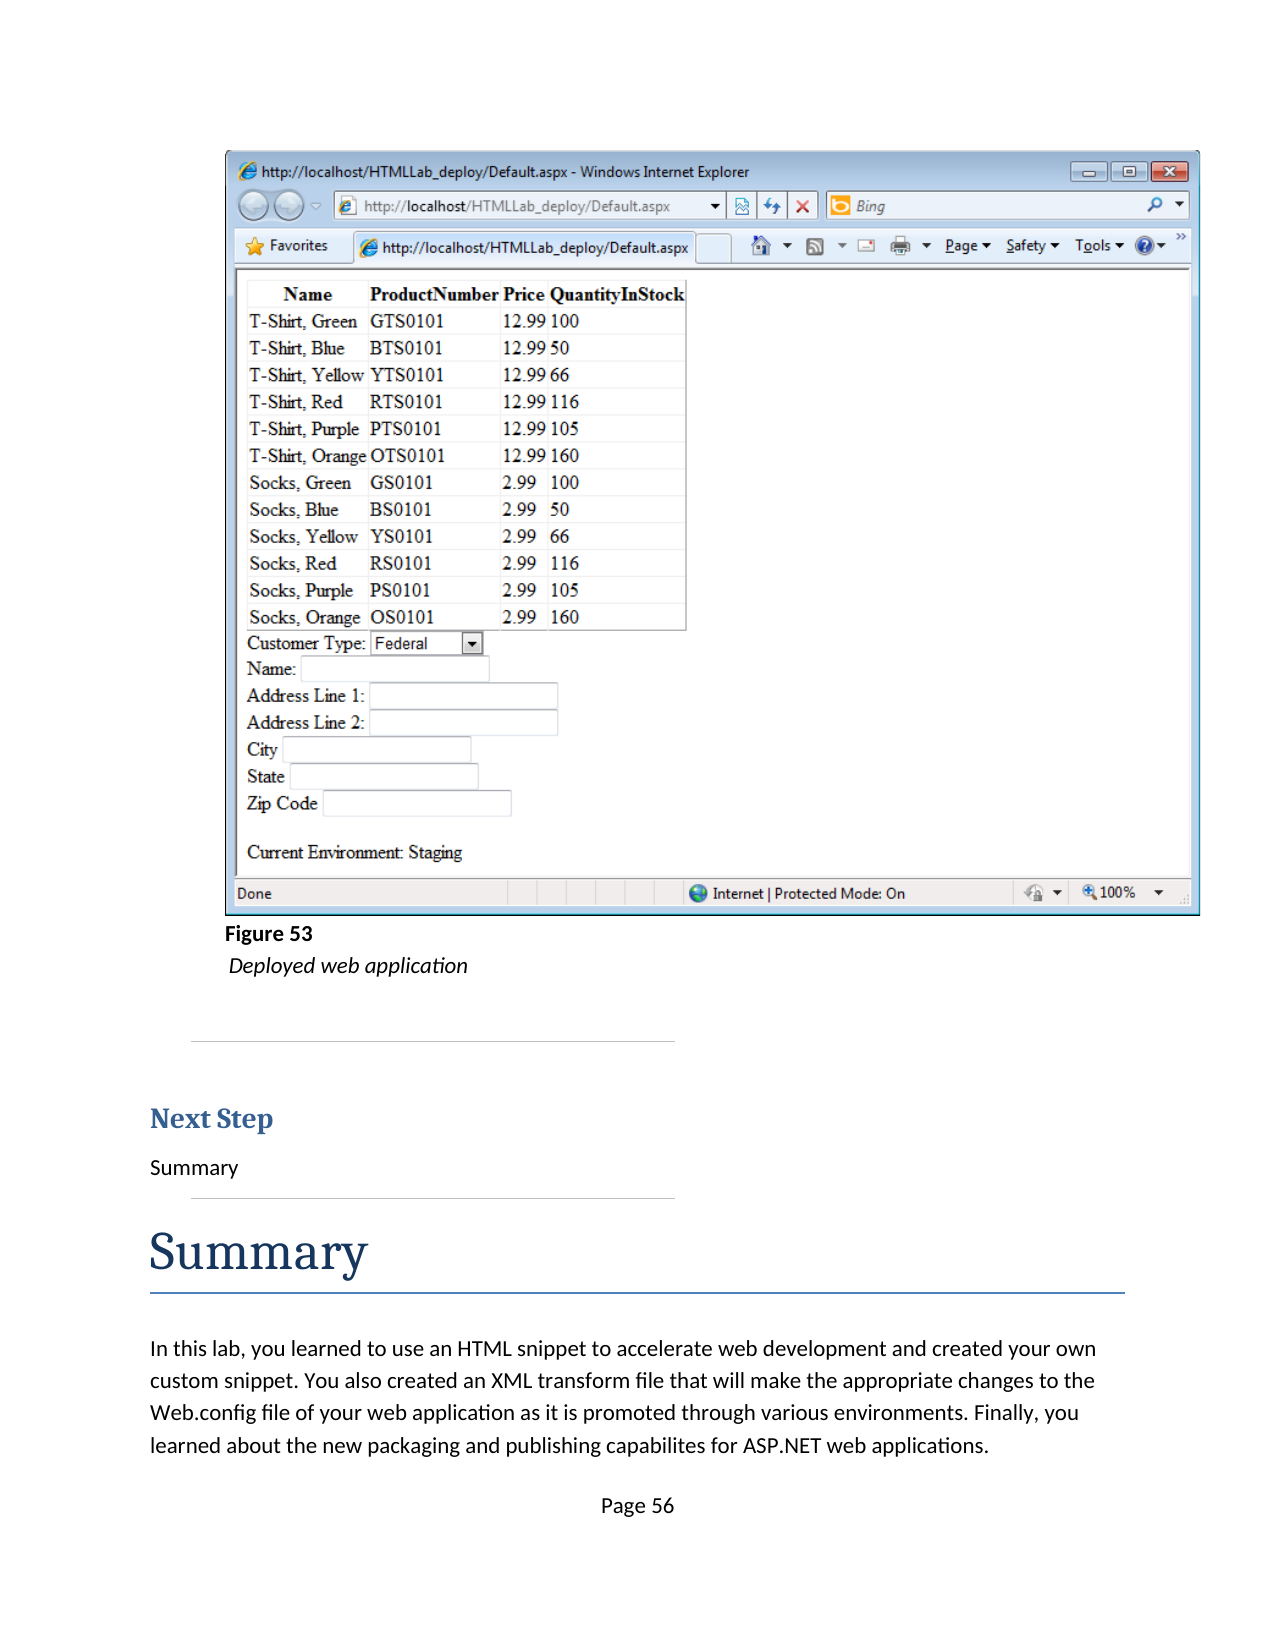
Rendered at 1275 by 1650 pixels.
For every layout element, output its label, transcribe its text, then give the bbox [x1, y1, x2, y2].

picture [225, 150, 1200, 916]
subtitle Next Step [150, 1102, 1125, 1135]
list In this lab, you learned to use an HTML snippet to accelerate web development and created your own custom snippet. You also created an XML transform file that will make the appropriate changes to the Web.config file of your web application as it is promoted through various environments. Finally, you learned about the new packaging and publishing capabilites for ASP.NET web applications. [150, 1334, 1125, 1459]
list Deployed web application [228, 951, 1125, 979]
text Figure 53 [225, 919, 1125, 947]
